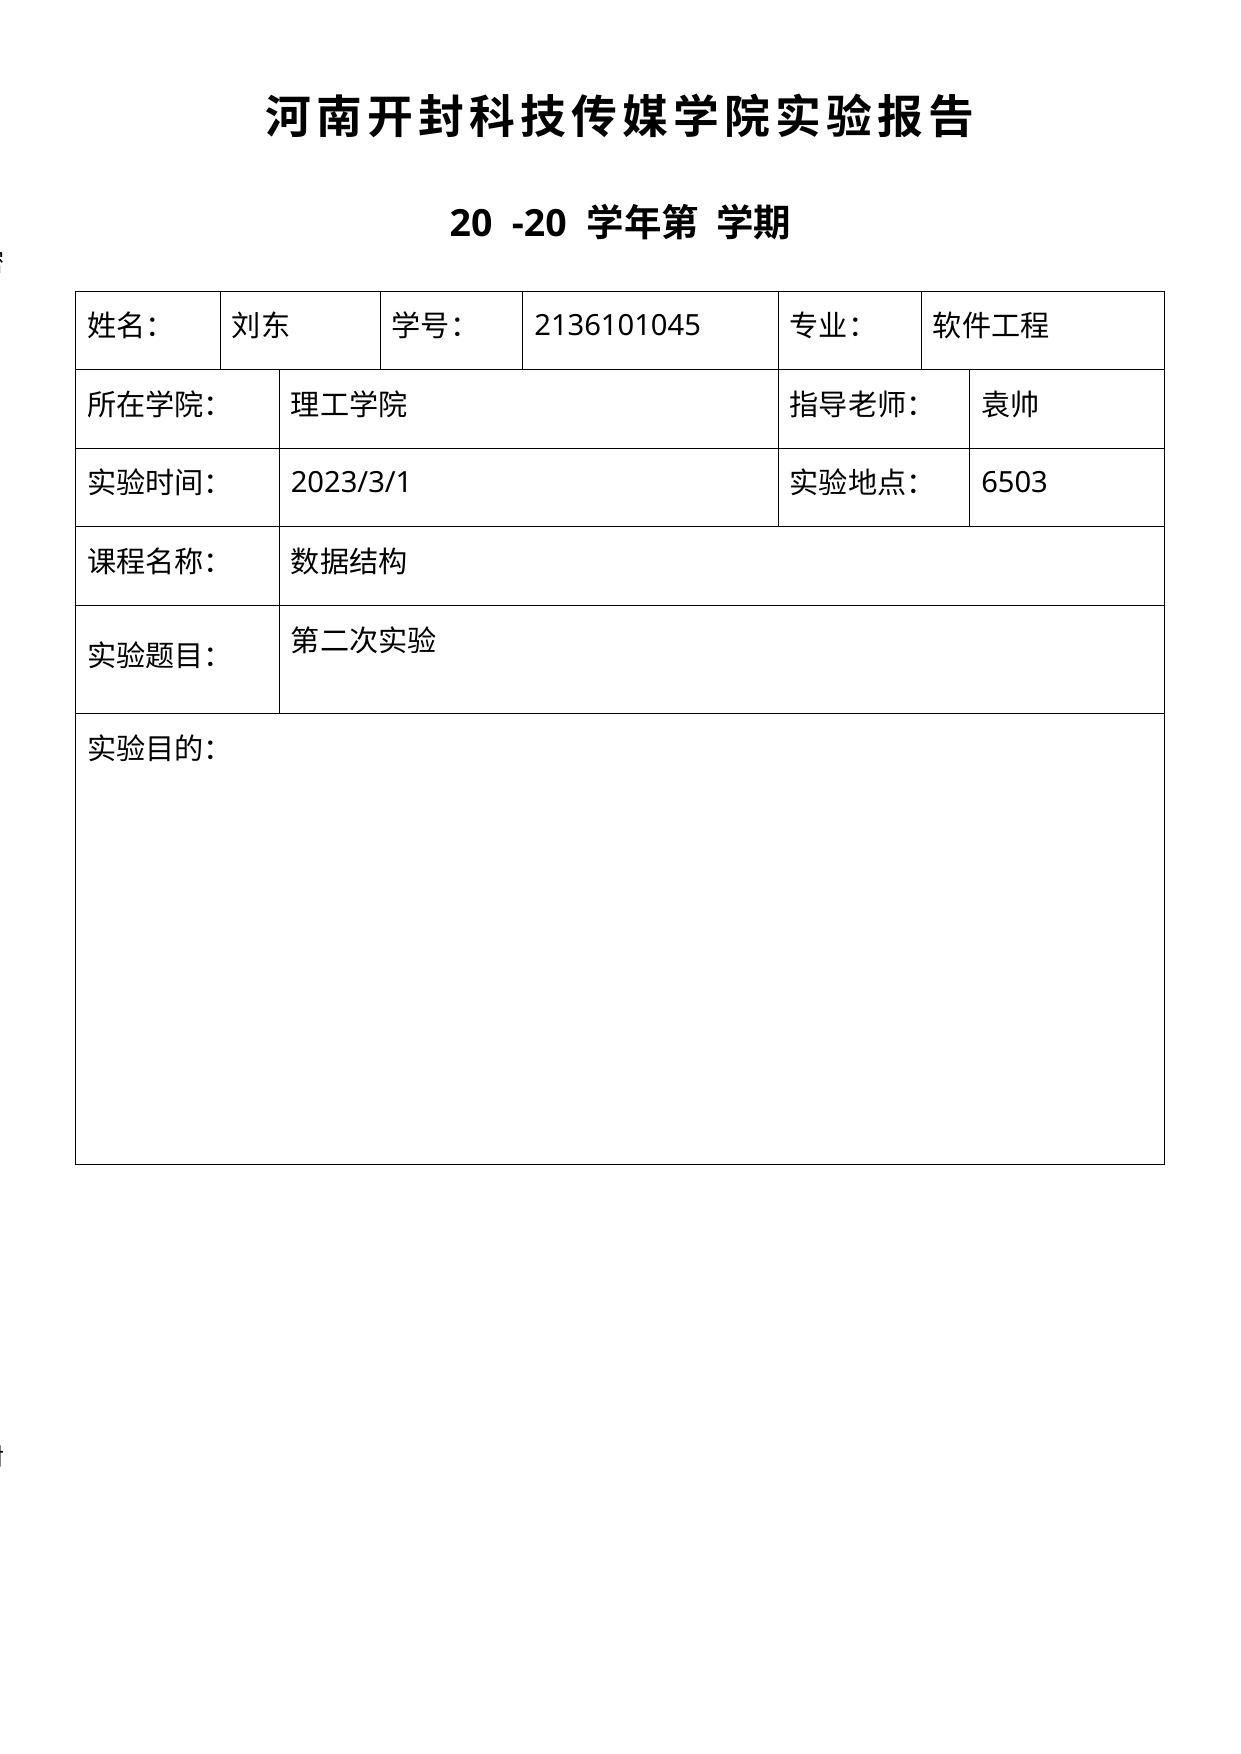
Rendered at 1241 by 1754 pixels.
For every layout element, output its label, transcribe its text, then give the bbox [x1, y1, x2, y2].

table_cell 实验目的： [76, 714, 1164, 1164]
table_header 2136101045 [523, 292, 778, 369]
text 河南开封科技传媒学院实验报告 [75, 81, 1165, 147]
table_header 姓名： [76, 292, 220, 369]
table_cell 第二次实验 [280, 606, 1164, 713]
table_header 软件工程 [922, 292, 1164, 369]
table_cell 6503 [970, 449, 1164, 526]
table_header 刘东 [221, 292, 380, 369]
table_cell 指导老师： [779, 370, 969, 448]
table_cell 实验地点： [779, 449, 969, 526]
table_cell 所在学院： [76, 370, 279, 448]
text 20 -20 学年第 学期 [75, 193, 1165, 247]
table_header 学号： [381, 292, 522, 369]
table_cell 实验时间： [76, 449, 279, 526]
table_cell 理工学院 [280, 370, 778, 448]
table_cell 课程名称： [76, 527, 279, 605]
table_cell 数据结构 [280, 527, 1164, 605]
table_header 专业： [779, 292, 921, 369]
table_cell 2023/3/1 [280, 449, 778, 526]
table_cell 实验题目： [76, 606, 279, 713]
table_cell 袁帅 [970, 370, 1164, 448]
